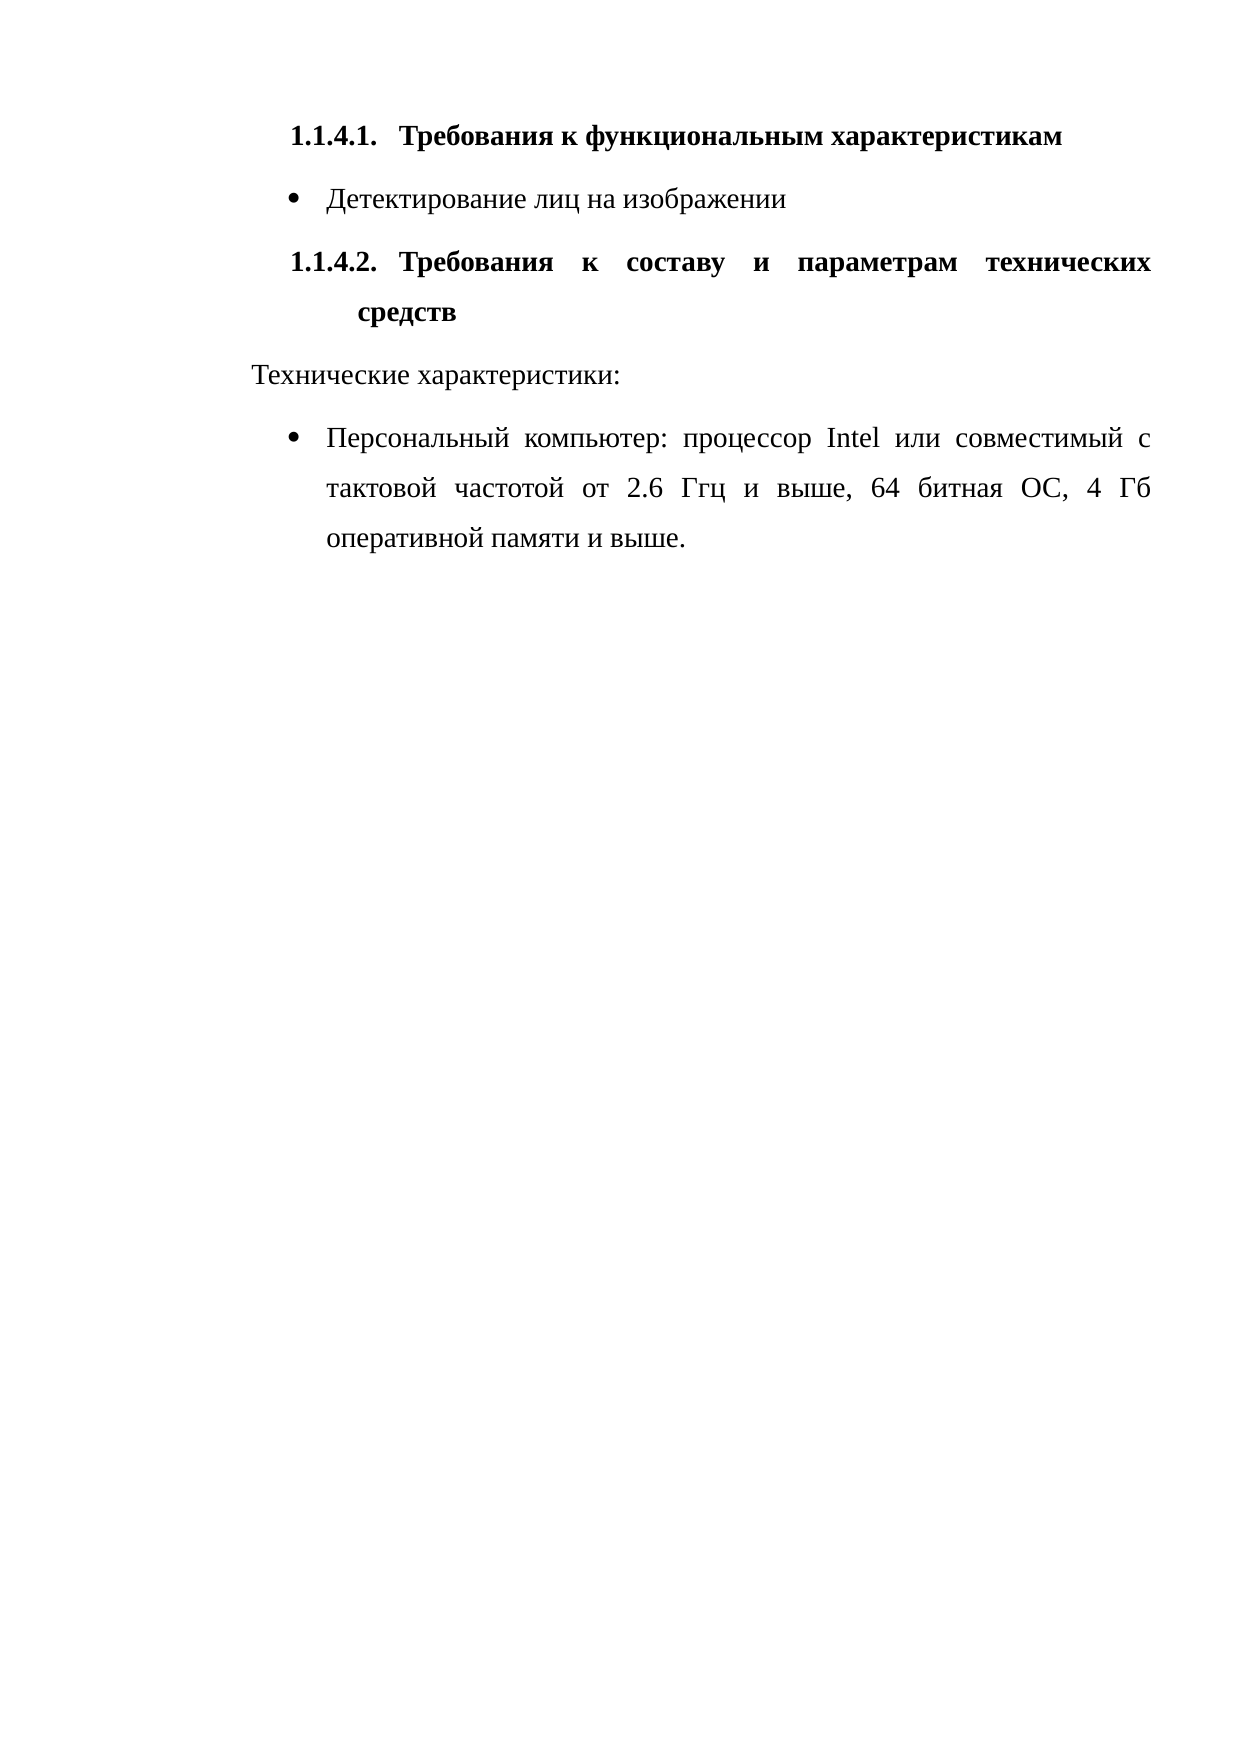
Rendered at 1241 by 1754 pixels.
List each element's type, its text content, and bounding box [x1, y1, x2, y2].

subtitle Требования к функциональным характеристикам [290, 118, 1152, 152]
list Детектирование лиц на изображении [288, 181, 1152, 214]
text Технические характеристики: [177, 357, 1152, 391]
subtitle Требования к составу и параметрам технических средств [290, 244, 1152, 328]
list Персональный компьютер: процессор Intel или совместимый с тактовой частотой от 2.6 Ггц и выше, 64 битная ОС, 4 Гб оперативной памяти и выше. [288, 420, 1152, 554]
